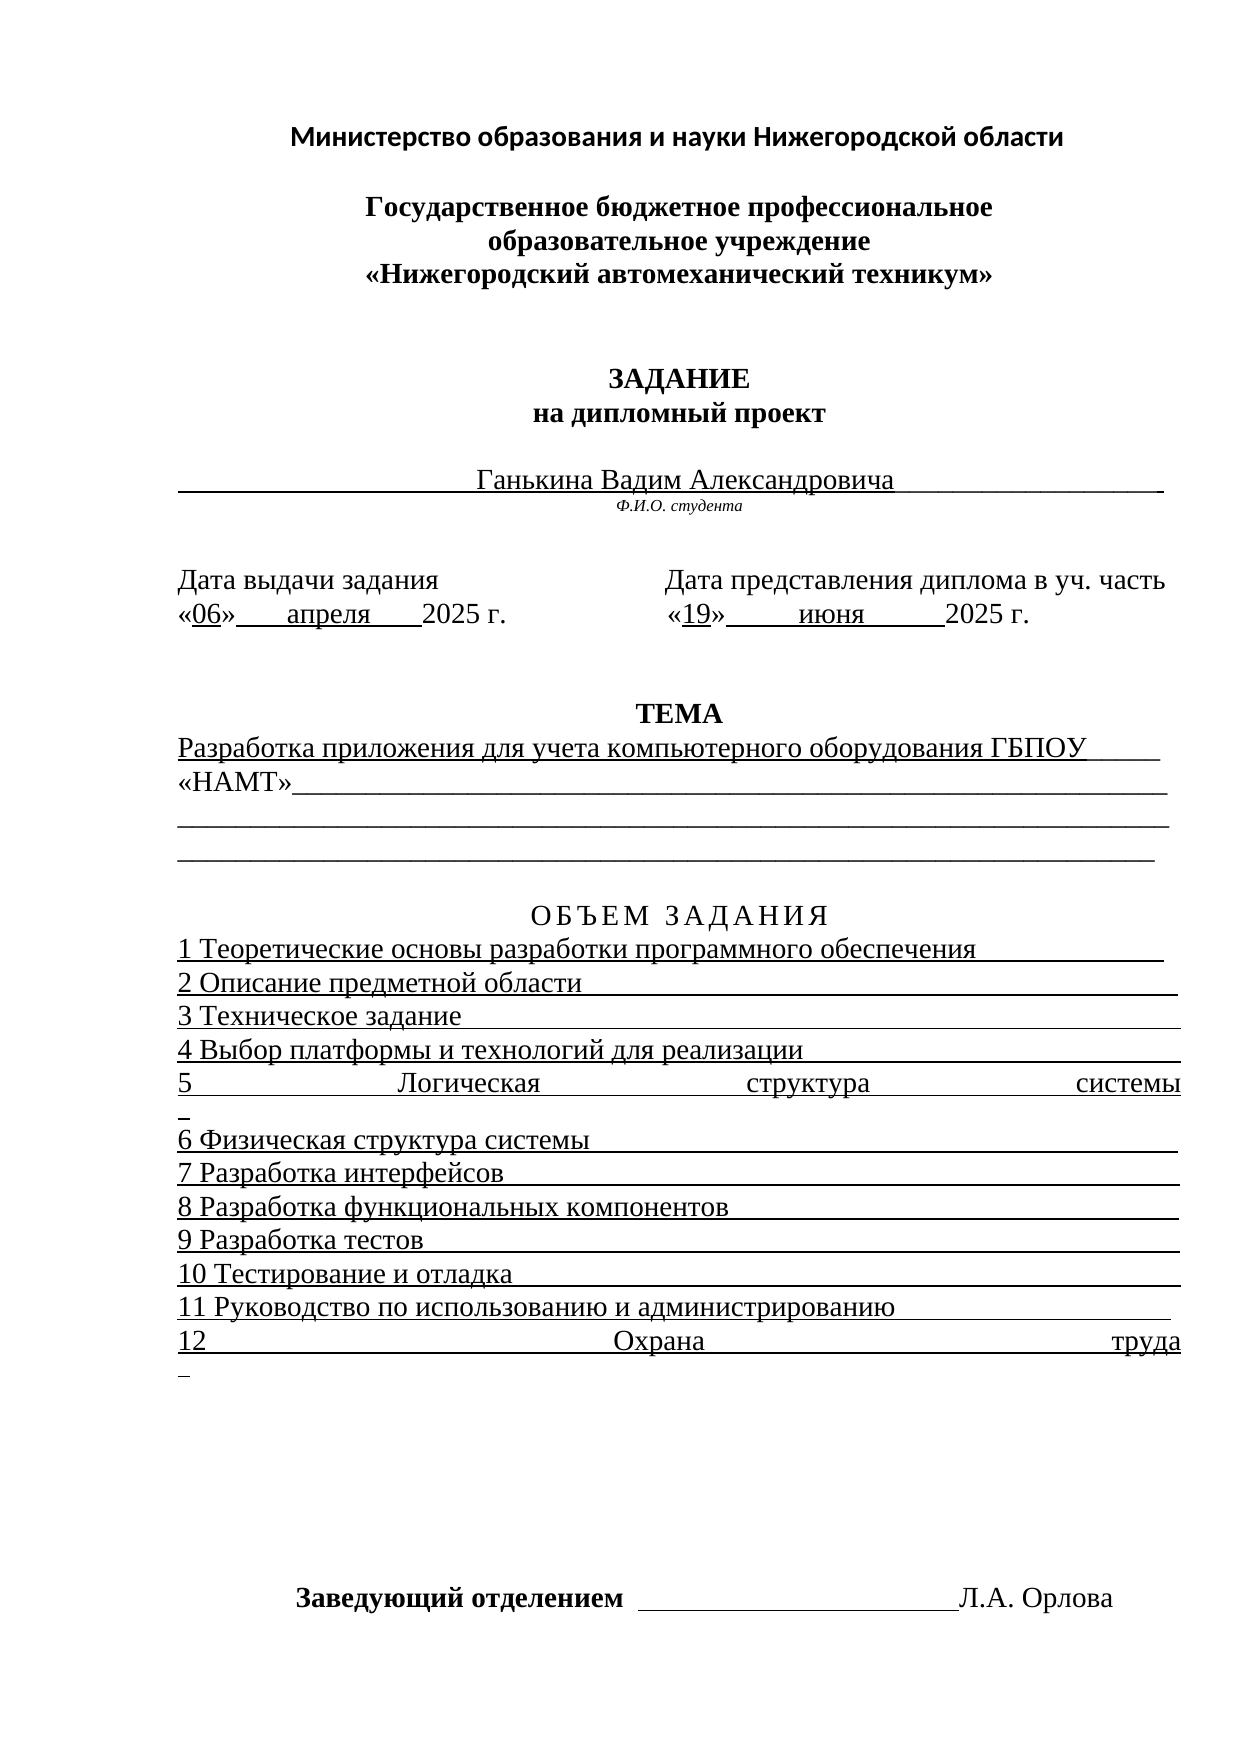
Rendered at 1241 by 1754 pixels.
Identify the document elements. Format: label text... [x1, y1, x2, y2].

text Государственное бюджетное профессиональное [177, 189, 1181, 223]
text 4 Выбор платформы и технологий для реализации ⠀ [177, 1032, 1181, 1061]
text ТЕМА [177, 697, 1181, 730]
text ___________________________________________________________________ [177, 831, 1181, 864]
text образовательное учреждение [177, 223, 1181, 256]
text «НАМТ»____________________________________________________________ [177, 764, 1181, 797]
text 9 Разработка тестов ⠀ [177, 1222, 1181, 1256]
text 10 Тестирование и отладка ⠀ [177, 1256, 1181, 1285]
text 12 Охрана труда ⠀ [177, 1323, 1181, 1352]
text 5 Логическая структура системы ⠀ [177, 1096, 1181, 1122]
text 12 Охрана труда ⠀ [177, 1353, 1181, 1379]
text ____________________________________________________________________ [177, 797, 1181, 831]
text Ф.И.О. студента [177, 495, 1181, 529]
text 11 Руководство по использованию и администрированию ⠀ [177, 1289, 1181, 1323]
text Заведующий отделением Л.А. Орлова [295, 1581, 1181, 1614]
text на дипломный проект [177, 395, 1181, 428]
text Дата выдачи задания Дата представления диплома в уч. часть [177, 562, 1181, 596]
text «06» апреля 2025 г. «19» июня 2025 г. [177, 596, 1181, 629]
text 7 Разработка интерфейсов ⠀ [177, 1155, 1181, 1189]
text Разработка приложения для учета компьютерного оборудования ГБПОУ_____ [177, 730, 1181, 764]
text 8 Разработка функциональных компонентов ⠀ [177, 1189, 1181, 1222]
text Министерство образования и науки Нижегородской области [177, 118, 1177, 154]
text 1 Теоретические основы разработки программного обеспечения ⠀ [177, 931, 1181, 965]
text 5 Логическая структура системы ⠀ [177, 1066, 1181, 1095]
text Ганькина Вадим Александровича__________________ [177, 462, 1181, 495]
text ОБЪЕМ ЗАДАНИЯ [177, 898, 1181, 931]
text 3 Техническое задание ⠀ [177, 998, 1181, 1028]
text ЗАДАНИЕ [177, 361, 1181, 395]
text «Нижегородский автомеханический техникум» [177, 256, 1181, 290]
text 6 Физическая структура системы ⠀ [177, 1122, 1181, 1155]
text 2 Описание предметной области ⠀ [177, 965, 1181, 998]
